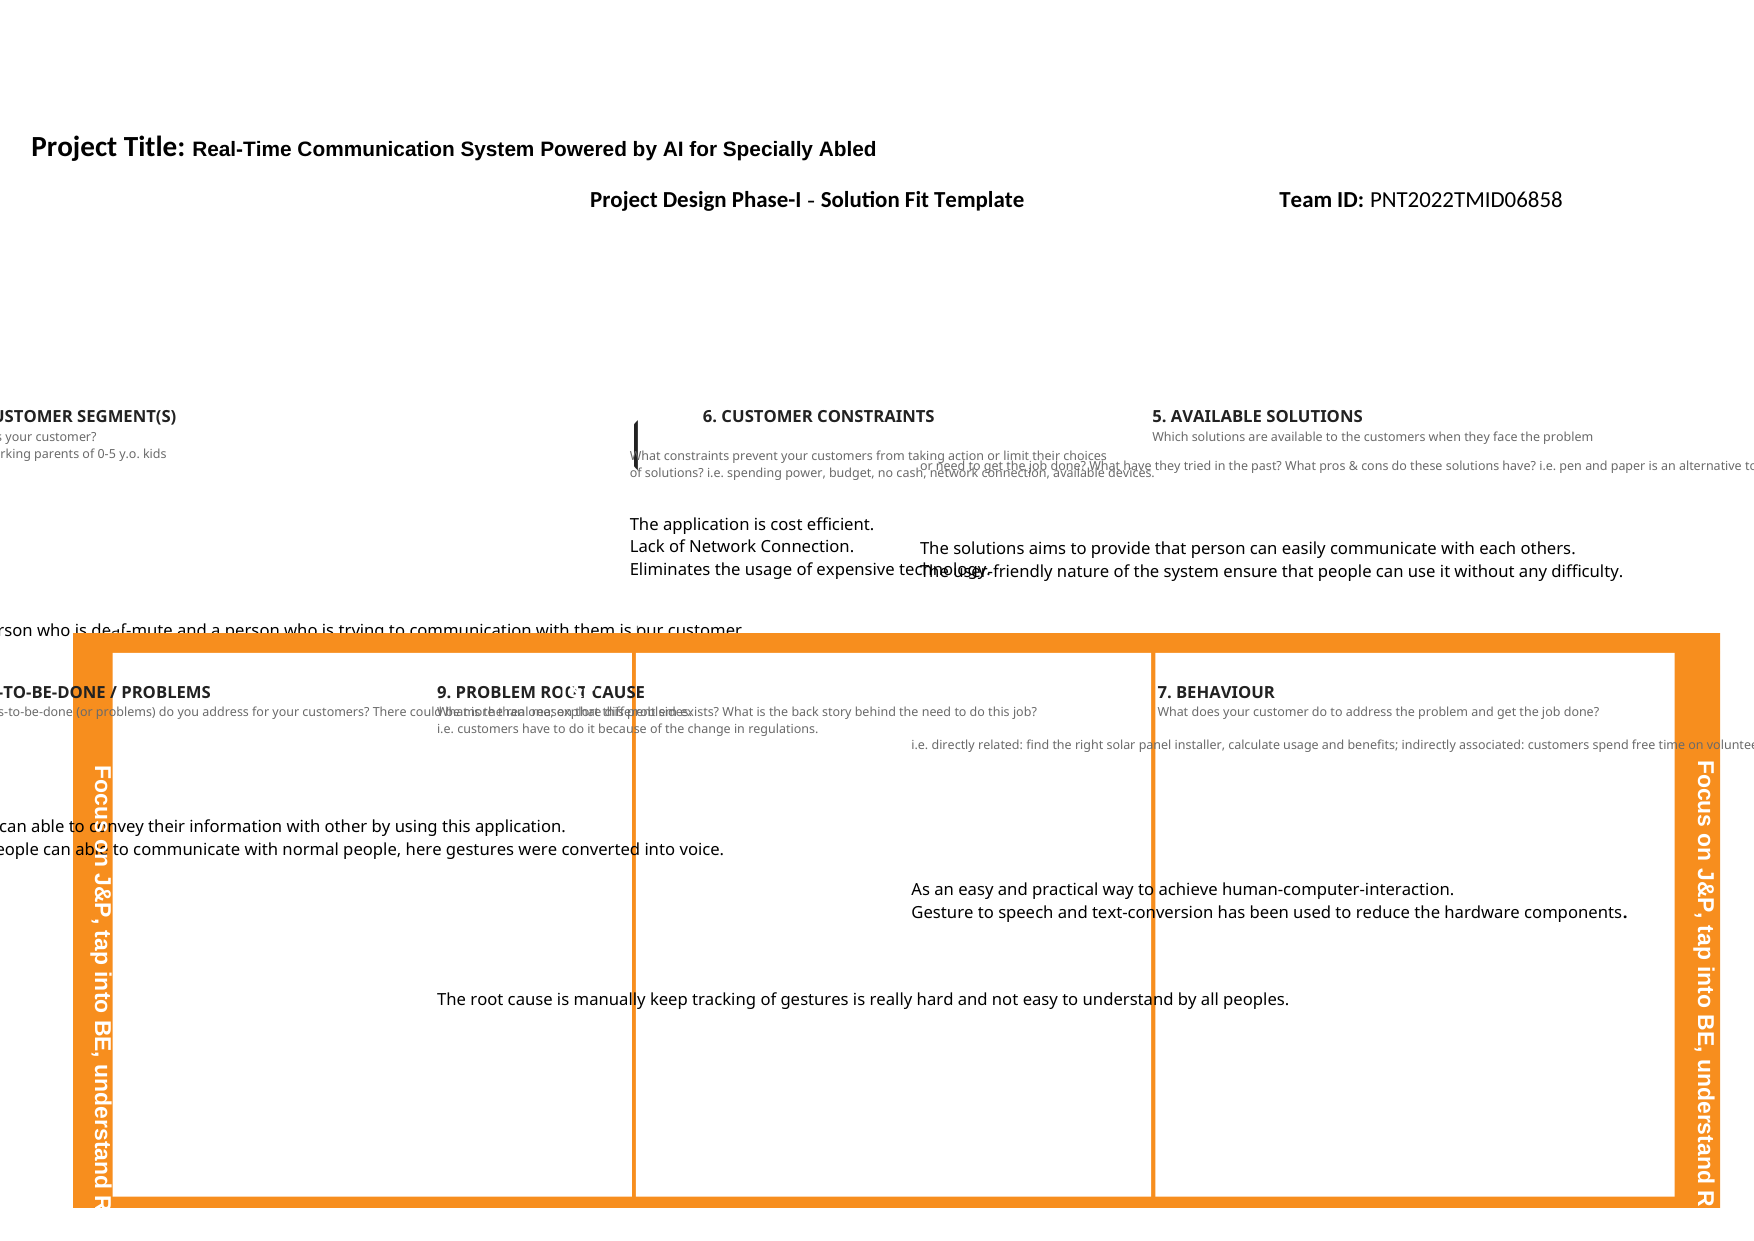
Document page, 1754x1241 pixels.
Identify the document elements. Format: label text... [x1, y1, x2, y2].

text Project Design Phase-I - Solution Fit Template Team ID: PNT2022TMID06858 [31, 186, 1721, 213]
subtitle Project Title: Real-Time Communication System Powered by AI for Specially Abled [31, 96, 1721, 164]
